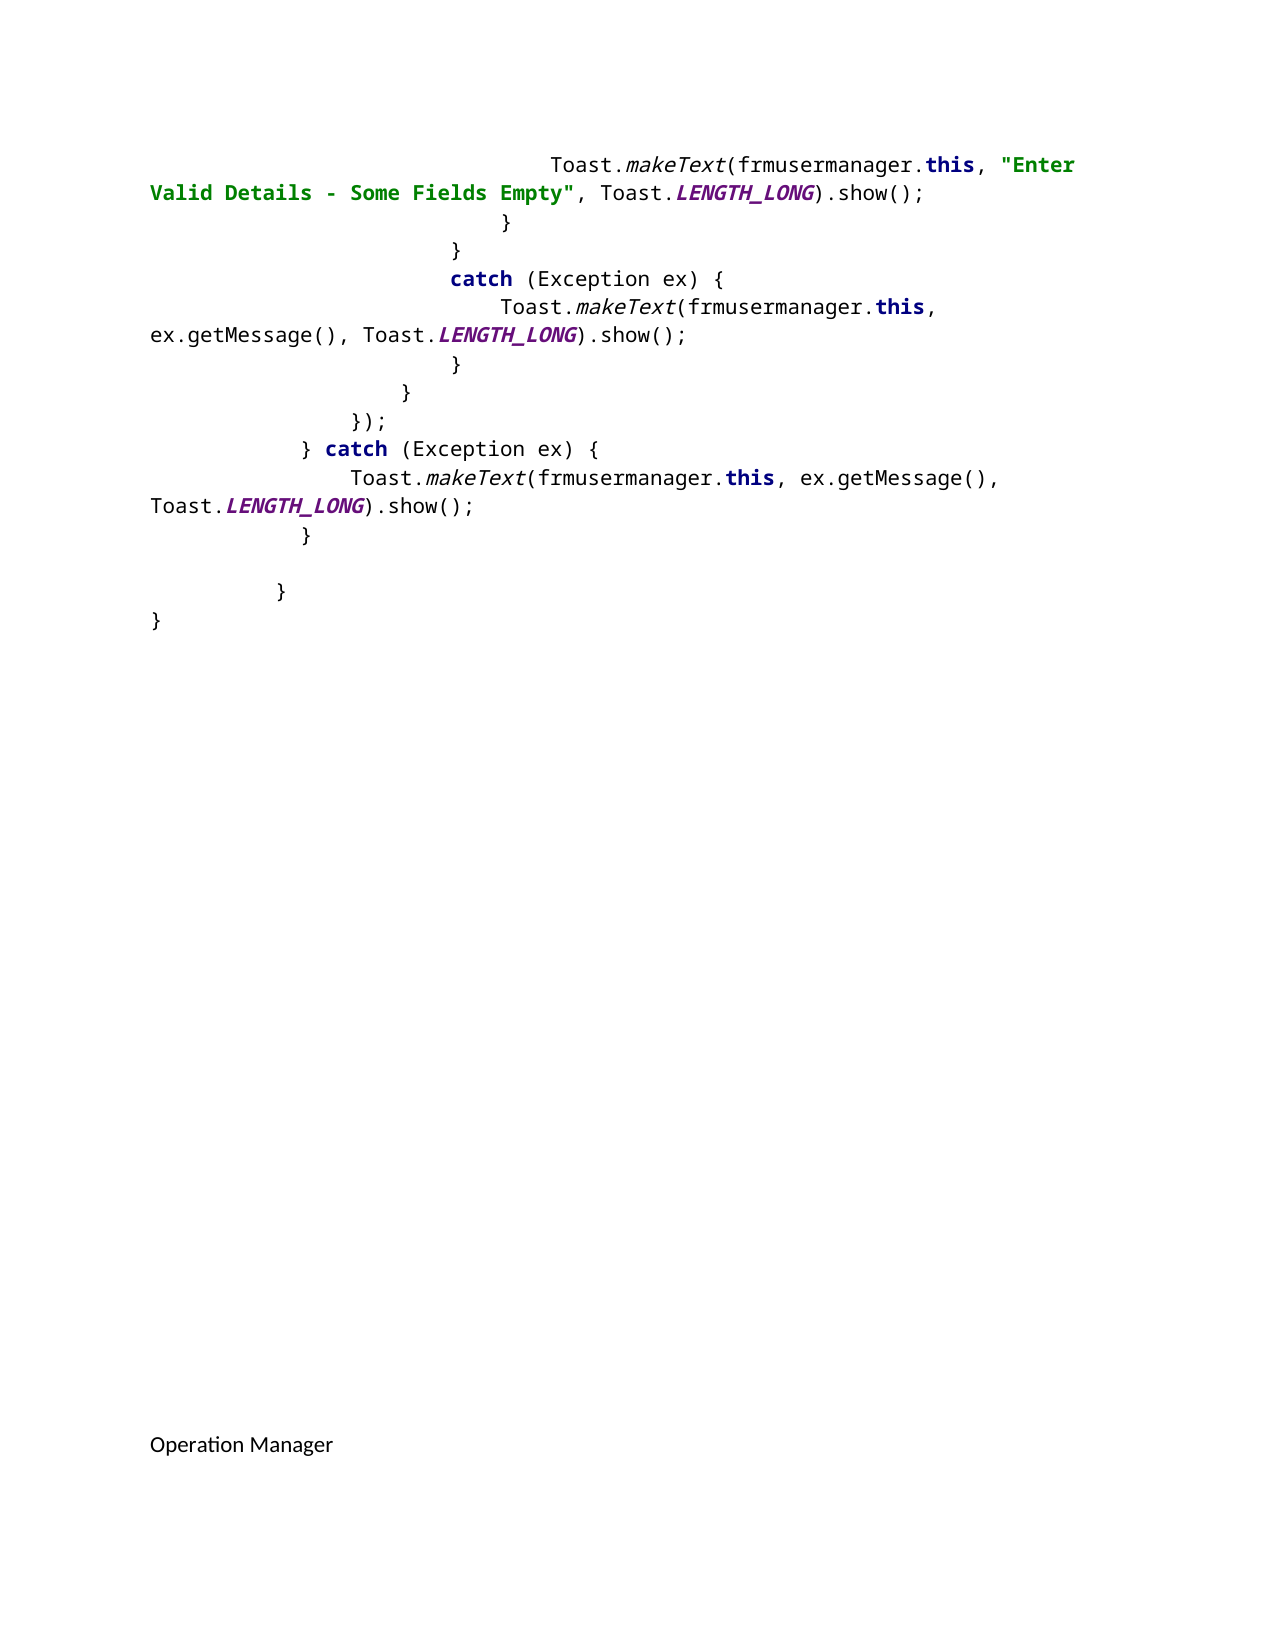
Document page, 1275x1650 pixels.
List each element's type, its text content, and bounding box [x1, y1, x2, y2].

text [150, 150, 1125, 633]
text Operation Manager [150, 1430, 1125, 1458]
